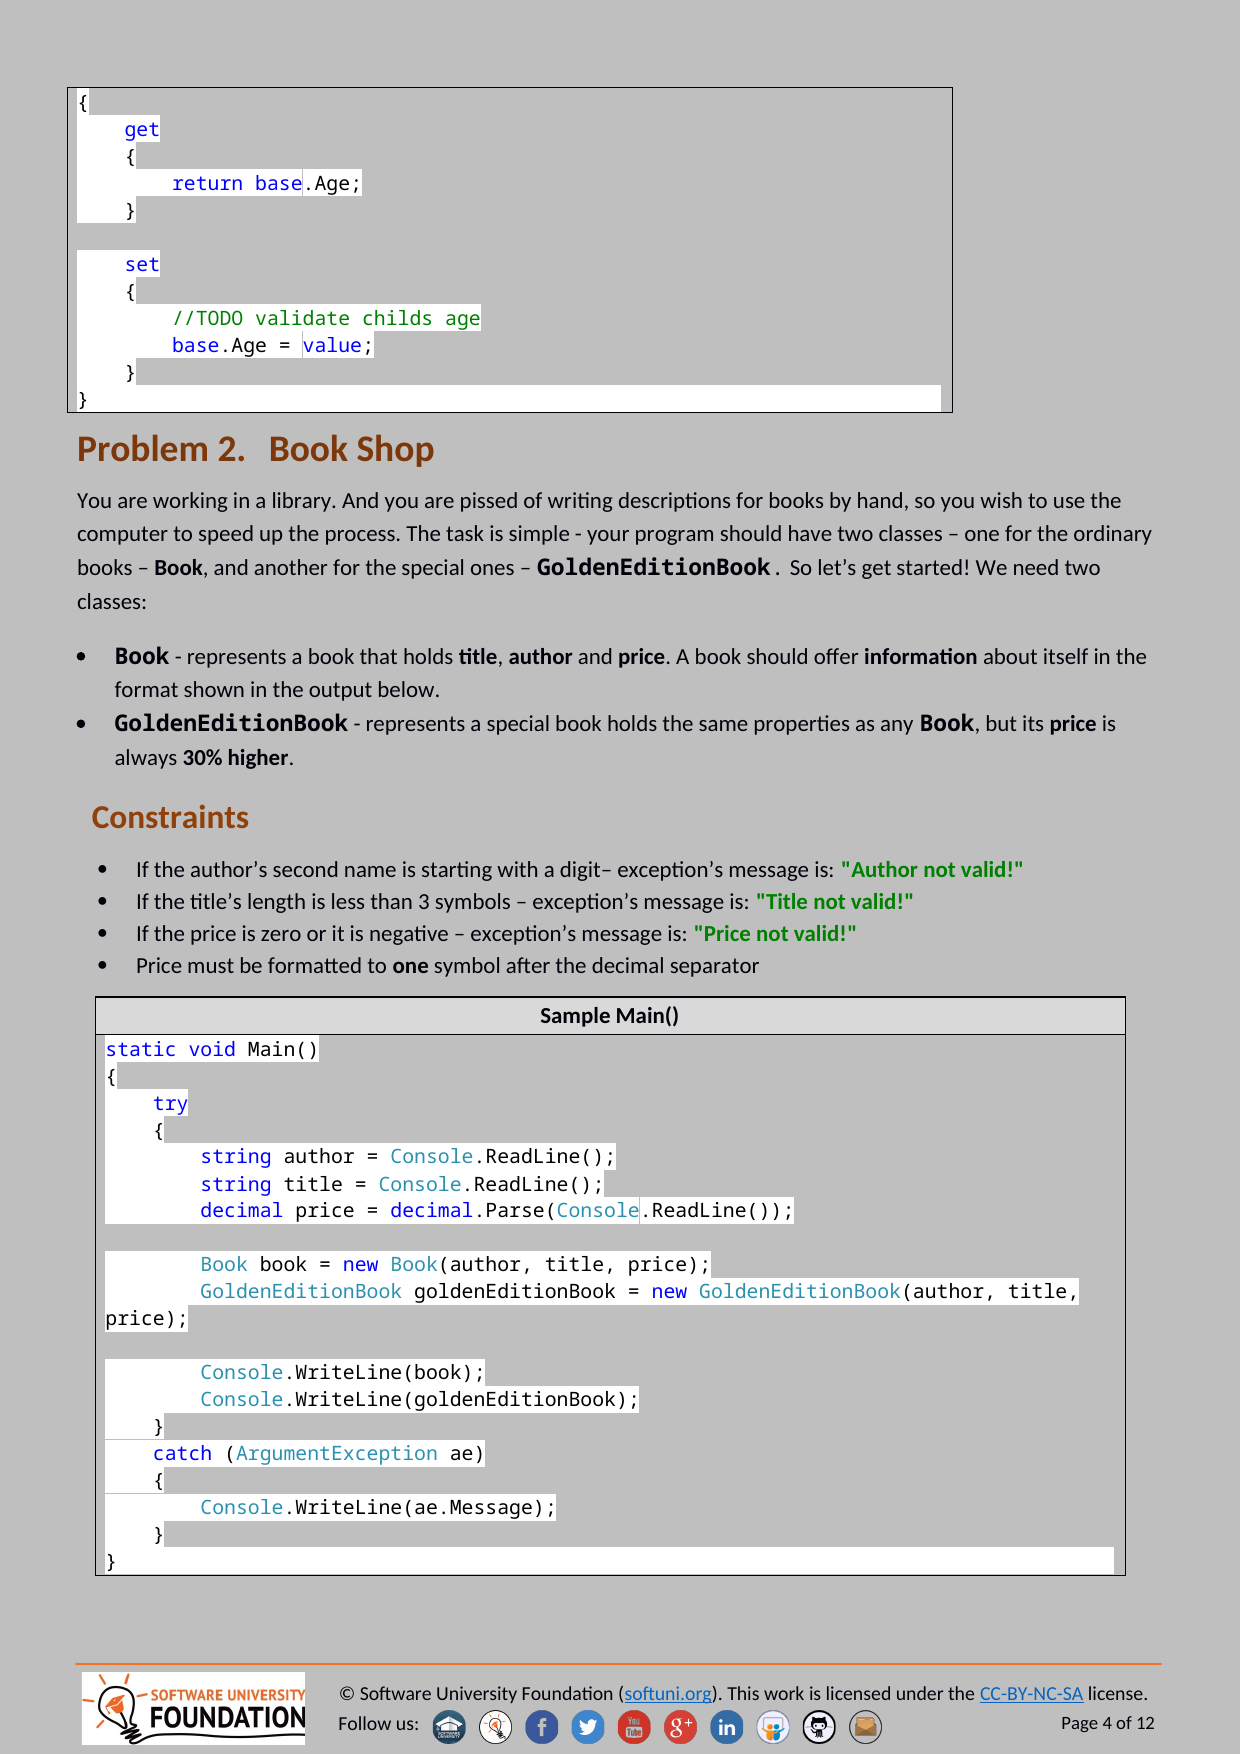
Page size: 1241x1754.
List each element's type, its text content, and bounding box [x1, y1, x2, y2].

list If the price is zero or it is negative – exception’s message is: "Price not valid!" [98, 919, 1163, 947]
picture [571, 1710, 605, 1744]
picture [617, 1710, 651, 1744]
picture [756, 1710, 790, 1744]
list If the title’s length is less than 3 symbols – exception’s message is: "Title not valid!" [98, 887, 1163, 915]
picture [849, 1710, 882, 1744]
picture [479, 1710, 512, 1744]
list Book - represents a book that holds title, author and price. A book should offer information about itself in the format shown in the output below. [77, 640, 1163, 703]
text You are working in a library. And you are pissed of writing descriptions for books by hand, so you wish to use the computer to speed up the process. The task is simple - your program should have two classes – one for the ordinary books – Book, and another for the special ones – GoldenEditionBook. So let’s get started! We need two classes: [77, 486, 1163, 615]
list If the author’s second name is starting with a digit– exception’s message is: "Author not valid!" [98, 855, 1163, 883]
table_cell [68, 88, 952, 412]
picture [710, 1710, 744, 1744]
picture [664, 1710, 697, 1744]
subtitle Constraints [92, 796, 1163, 837]
table_cell static void Main() { try { string author = Console.ReadLine(); string title = Console.ReadLine(); decimal price = decimal.Parse(Console.ReadLine()); Book book = new Book(author, title, price); GoldenEditionBook goldenEditionBook = new GoldenEditionBook(author, title, price); Console.WriteLine(book); Console.WriteLine(goldenEditionBook); } catch (ArgumentException ae) { Console.WriteLine(ae.Message); } } [96, 1035, 1125, 1574]
list GoldenEditionBook - represents a special book holds the same properties as any Book, but its price is always 30% higher. [77, 707, 1163, 771]
list Price must be formatted to one symbol after the decimal separator [98, 952, 1163, 980]
picture [525, 1710, 559, 1744]
picture [81, 1672, 305, 1745]
picture [432, 1710, 466, 1744]
table_header Sample Main() [96, 998, 1125, 1034]
subtitle Book Shop [77, 425, 1163, 471]
picture [802, 1710, 836, 1744]
